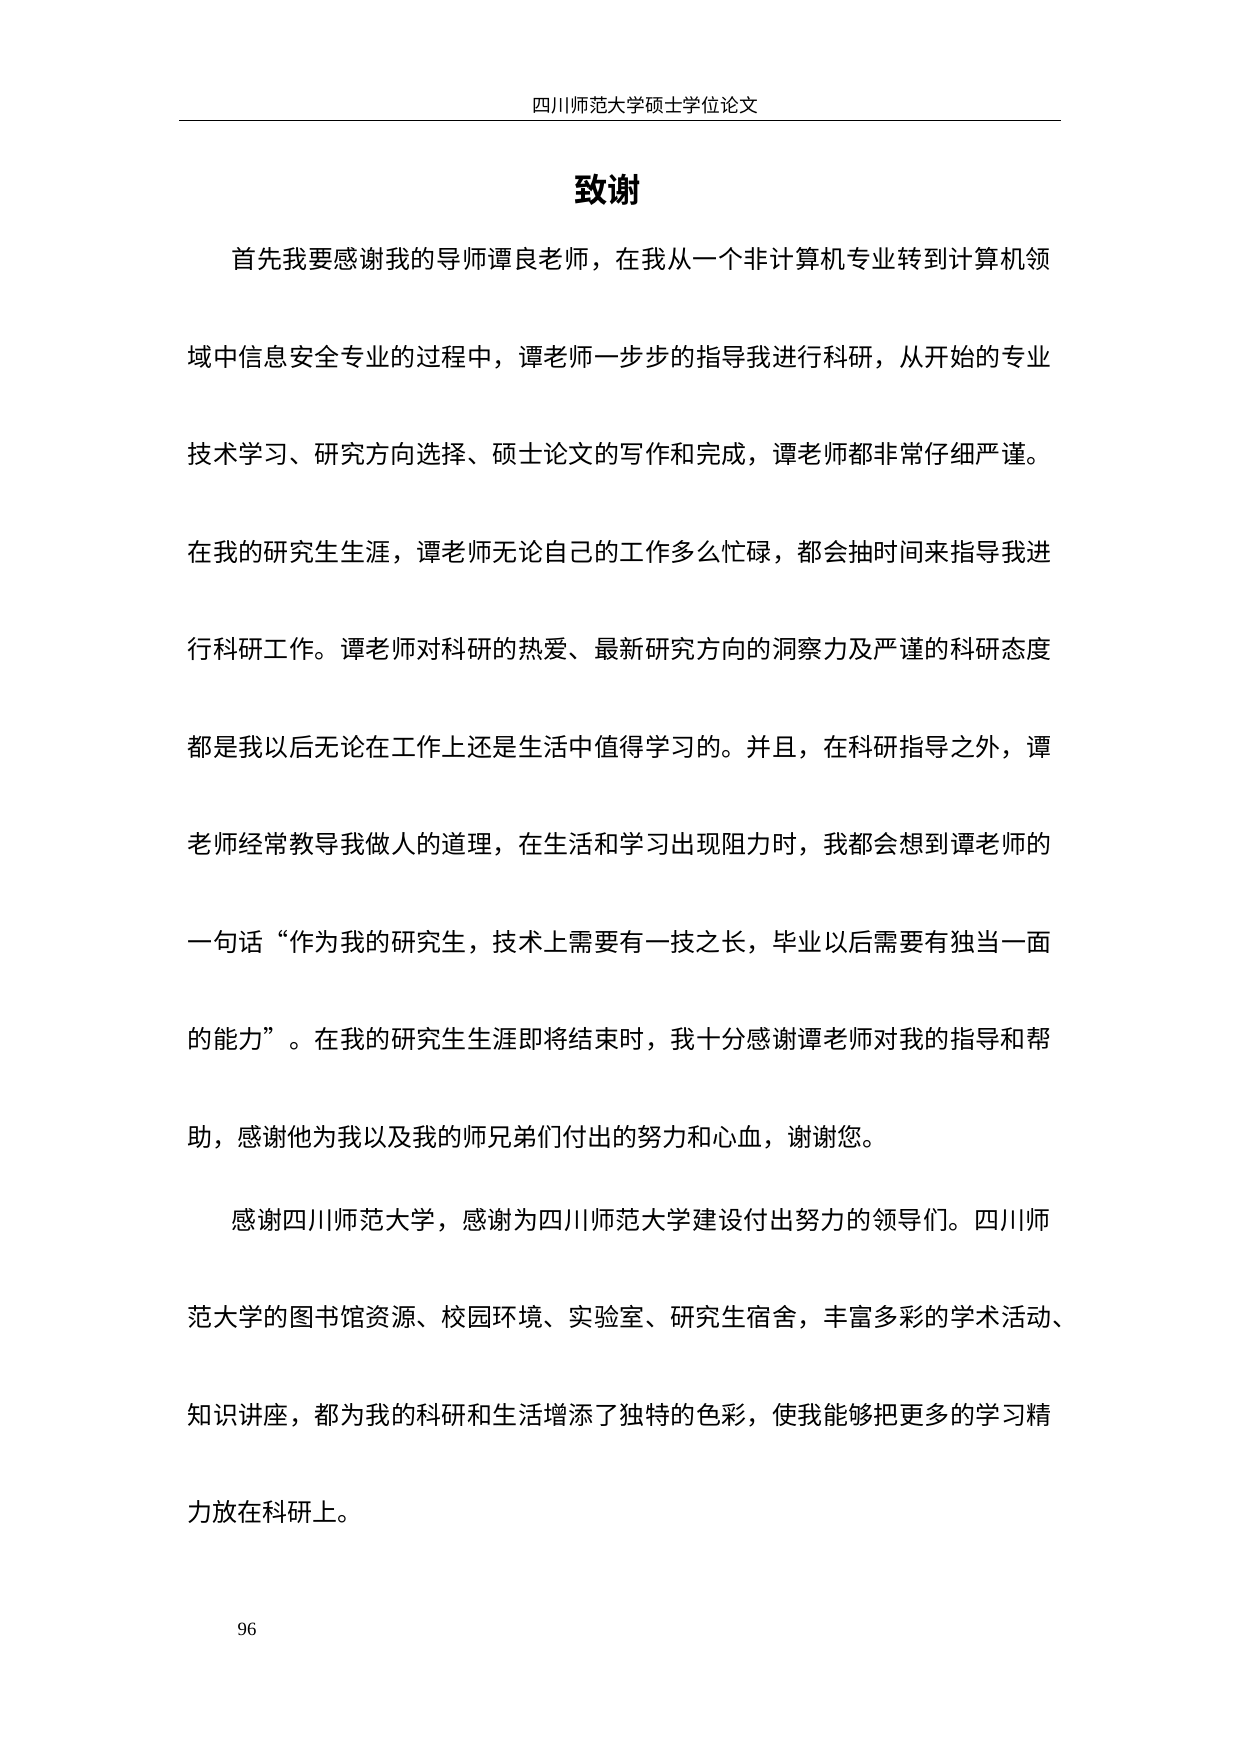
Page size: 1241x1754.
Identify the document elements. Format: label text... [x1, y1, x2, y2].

text 首先我要感谢我的导师谭良老师，在我从一个非计算机专业转到计算机领域中信息安全专业的过程中，谭老师一步步的指导我进行科研，从开始的专业技术学习、研究方向选择、硕士论文的写作和完成，谭老师都非常仔细严谨。在我的研究生生涯，谭老师无论自己的工作多么忙碌，都会抽时间来指导我进行科研工作。谭老师对科研的热爱、最新研究方向的洞察力及严谨的科研态度都是我以后无论在工作上还是生活中值得学习的。并且，在科研指导之外，谭老师经常教导我做人的道理，在生活和学习出现阻力时，我都会想到谭老师的一句话“作为我的研究生，技术上需要有一技之长，毕业以后需要有独当一面的能力”。在我的研究生生涯即将结束时，我十分感谢谭老师对我的指导和帮助，感谢他为我以及我的师兄弟们付出的努力和心血，谢谢您。 [187, 225, 1053, 1168]
subtitle 致谢 [187, 155, 1028, 220]
text 感谢四川师范大学，感谢为四川师范大学建设付出努力的领导们。四川师范大学的图书馆资源、校园环境、实验室、研究生宿舍，丰富多彩的学术活动、知识讲座，都为我的科研和生活增添了独特的色彩，使我能够把更多的学习精力放在科研上。 [187, 1186, 1053, 1543]
